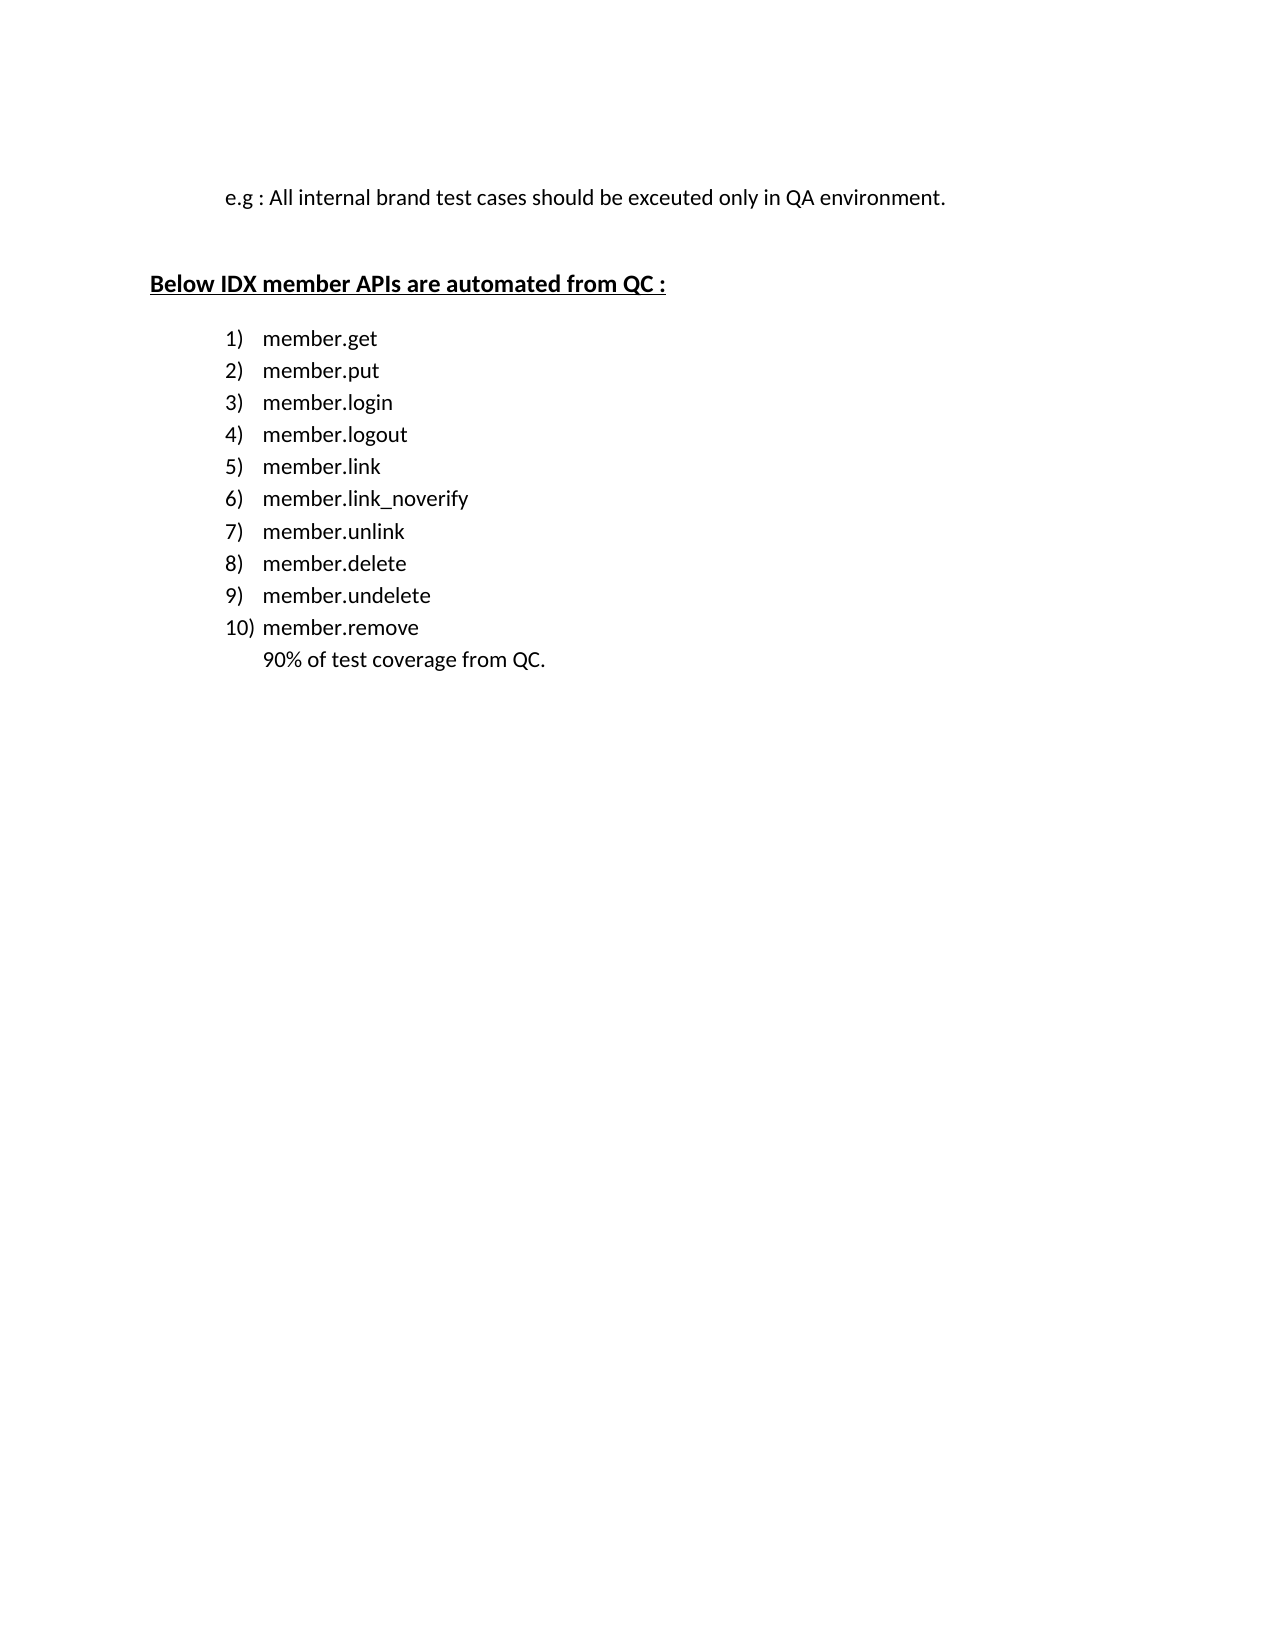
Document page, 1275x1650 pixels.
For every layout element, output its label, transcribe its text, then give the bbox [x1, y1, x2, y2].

list member.link_noverify [225, 484, 1125, 513]
list member.put [225, 356, 1125, 384]
list member.unlink [225, 517, 1125, 545]
list member.delete [225, 549, 1125, 577]
list member.get [225, 324, 1125, 352]
list member.remove [225, 613, 1125, 641]
list member.login [225, 388, 1125, 416]
list member.undelete [225, 581, 1125, 609]
text Below IDX member APIs are automated from QC : [150, 268, 1125, 298]
list e.g : All internal brand test cases should be exceuted only in QA environment. [225, 183, 1125, 211]
list member.link [225, 452, 1125, 480]
list member.logout [225, 420, 1125, 448]
list 90% of test coverage from QC. [262, 646, 1125, 673]
